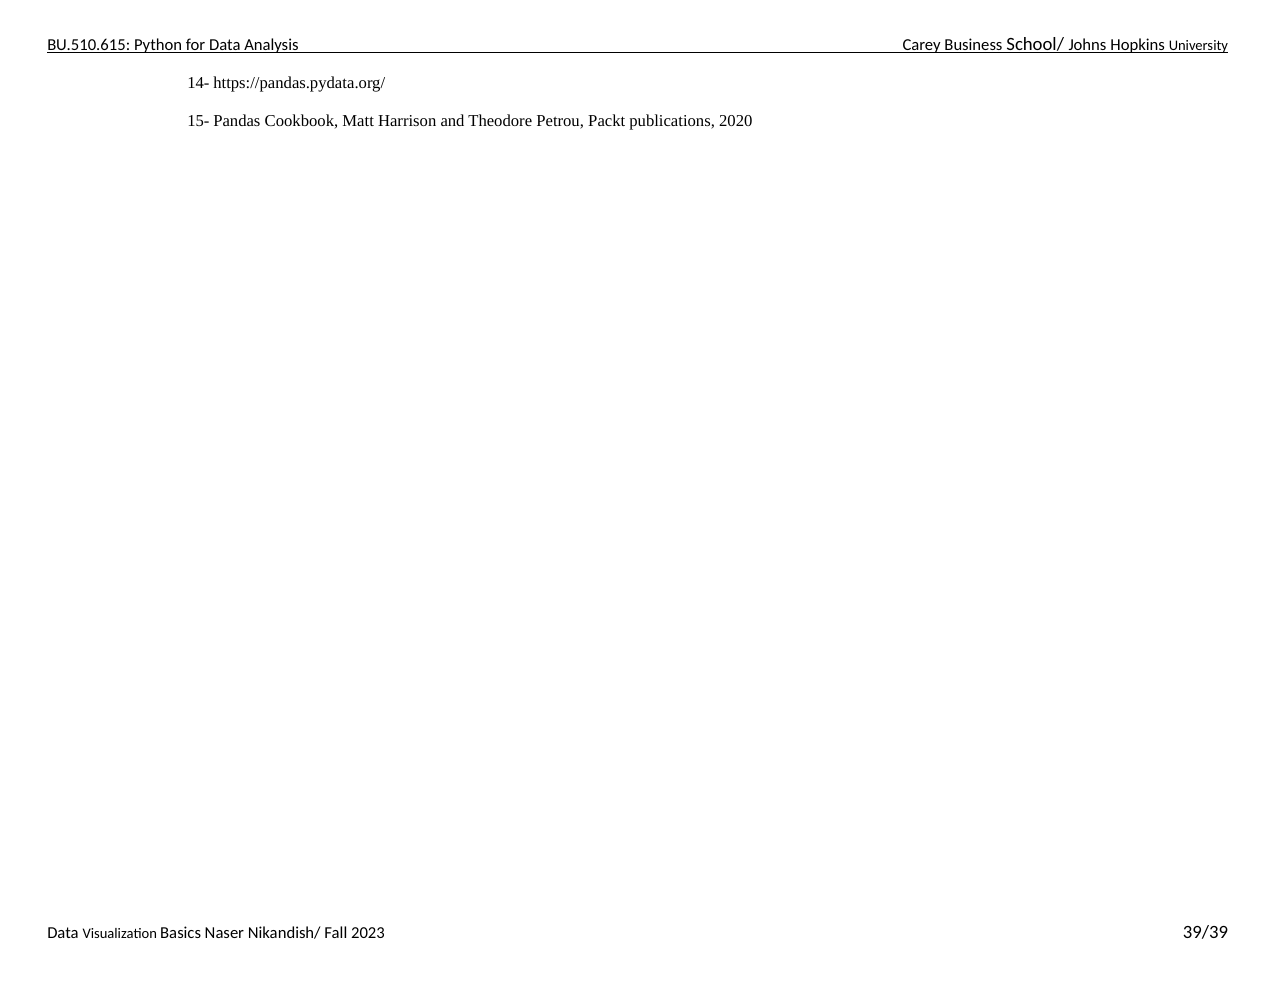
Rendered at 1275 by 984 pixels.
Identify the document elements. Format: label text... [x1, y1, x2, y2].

list Pandas Cookbook, Matt Harrison and Theodore Petrou, Packt publications, 2020 [187, 110, 1150, 129]
list https://pandas.pydata.org/ [187, 73, 1150, 92]
